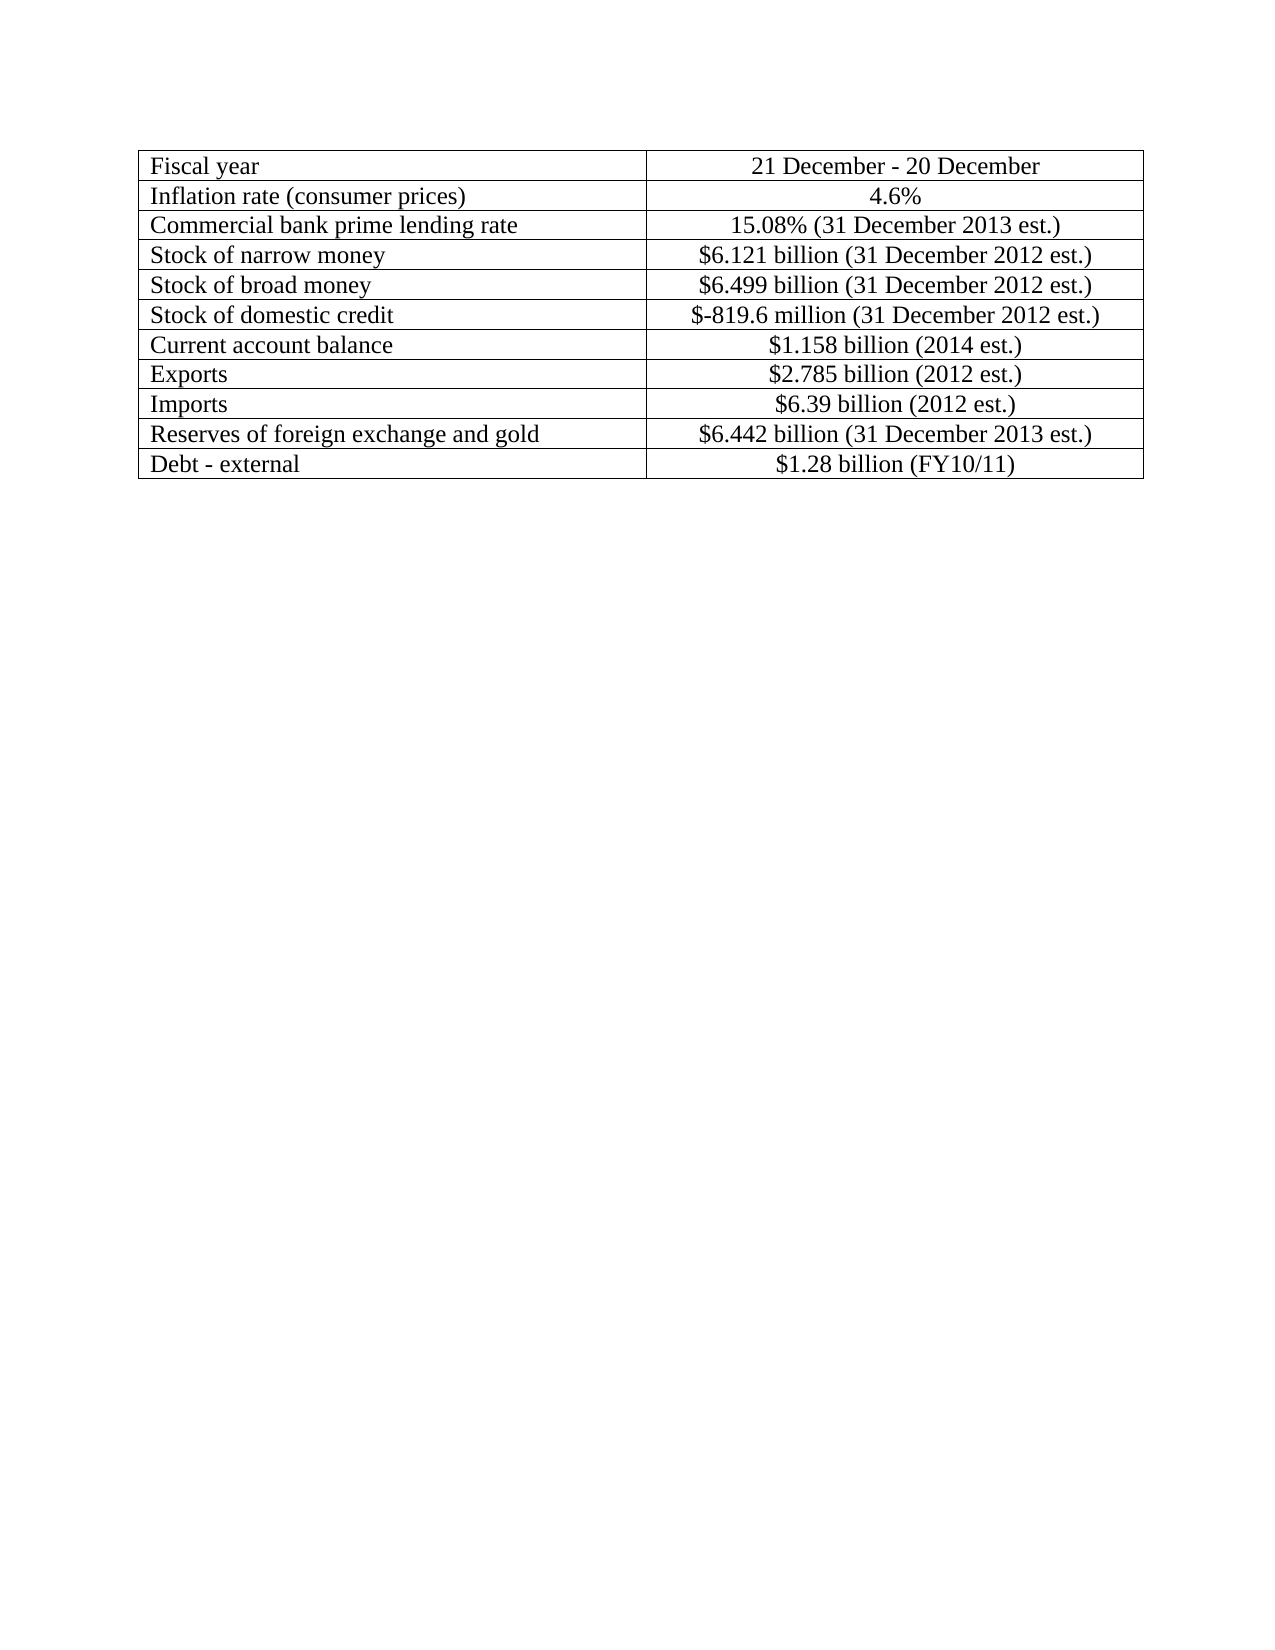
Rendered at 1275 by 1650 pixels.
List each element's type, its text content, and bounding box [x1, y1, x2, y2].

table_cell Reserves of foreign exchange and gold [139, 419, 646, 448]
table_cell Debt - external [139, 449, 646, 478]
table_cell Stock of domestic credit [139, 300, 646, 329]
table_cell Exports [139, 360, 646, 388]
table_cell $1.158 billion (2014 est.) [647, 330, 1143, 358]
table_cell $2.785 billion (2012 est.) [647, 360, 1143, 388]
table_cell $6.39 billion (2012 est.) [647, 389, 1143, 418]
table_cell Imports [139, 389, 646, 418]
table_cell Stock of narrow money [139, 240, 646, 269]
table_cell 4.6% [647, 181, 1143, 209]
table_cell 21 December - 20 December [647, 151, 1143, 180]
table_cell $1.28 billion (FY10/11) [647, 449, 1143, 478]
table_cell $-819.6 million (31 December 2012 est.) [647, 300, 1143, 329]
table_cell $6.121 billion (31 December 2012 est.) [647, 240, 1143, 269]
table_cell Inflation rate (consumer prices) [139, 181, 646, 209]
table_cell Fiscal year [139, 151, 646, 180]
table_cell $6.442 billion (31 December 2013 est.) [647, 419, 1143, 448]
table_cell Commercial bank prime lending rate [139, 211, 646, 239]
table_cell $6.499 billion (31 December 2012 est.) [647, 270, 1143, 299]
table_cell Current account balance [139, 330, 646, 358]
table_cell 15.08% (31 December 2013 est.) [647, 211, 1143, 239]
table_cell Stock of broad money [139, 270, 646, 299]
